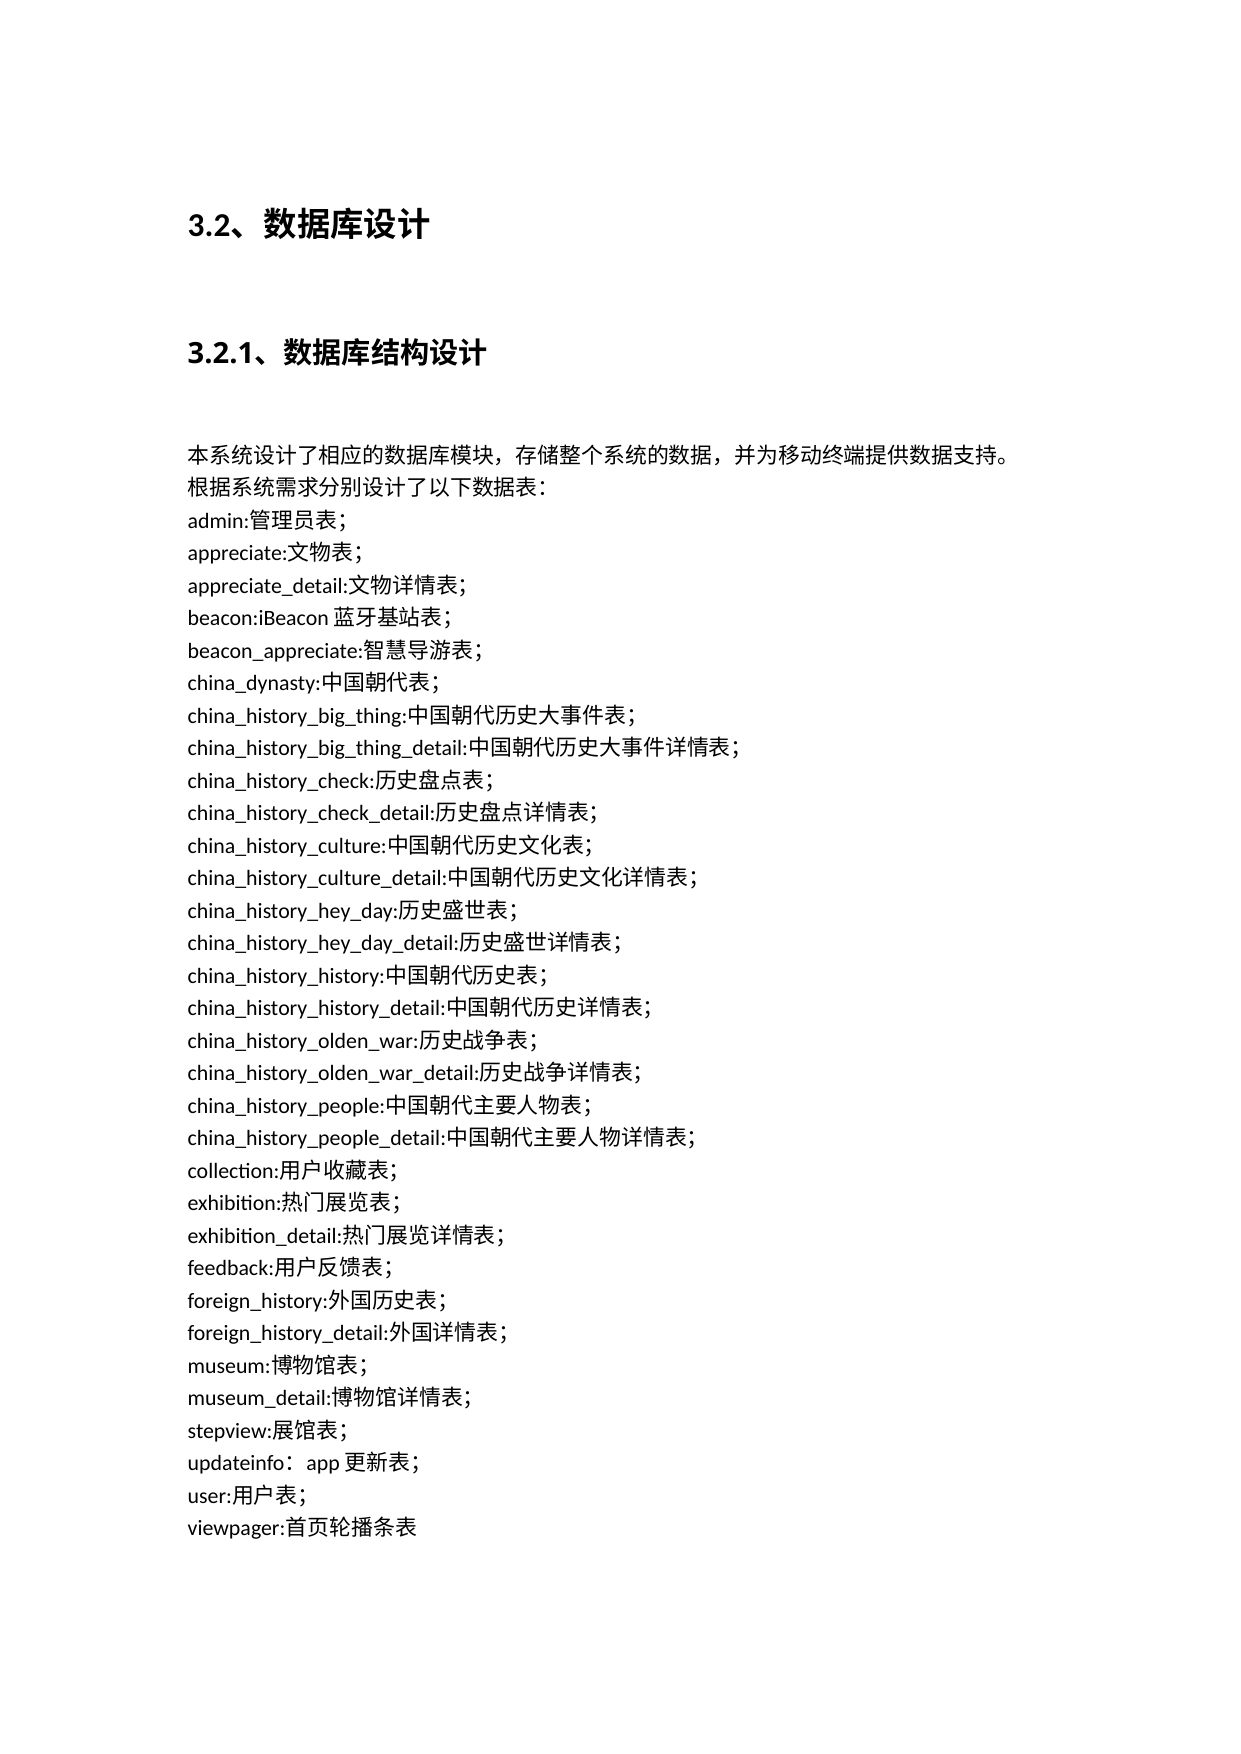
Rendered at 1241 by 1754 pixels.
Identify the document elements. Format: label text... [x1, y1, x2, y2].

text china_history_hey_day:历史盛世表； [187, 892, 1053, 925]
text china_history_big_thing_detail:中国朝代历史大事件详情表； [187, 730, 1053, 762]
text stepview:展馆表； [187, 1412, 1053, 1445]
text china_history_check:历史盘点表； [187, 762, 1053, 795]
text china_history_olden_war:历史战争表； [187, 1022, 1053, 1055]
text beacon_appreciate:智慧导游表； [187, 632, 1053, 665]
text exhibition:热门展览表； [187, 1185, 1053, 1217]
text 本系统设计了相应的数据库模块，存储整个系统的数据，并为移动终端提供数据支持。 [187, 437, 1053, 470]
text china_history_check_detail:历史盘点详情表； [187, 795, 1053, 827]
text china_history_big_thing:中国朝代历史大事件表； [187, 697, 1053, 730]
text user:用户表； [187, 1477, 1053, 1510]
text china_history_hey_day_detail:历史盛世详情表； [187, 925, 1053, 957]
text foreign_history_detail:外国详情表； [187, 1315, 1053, 1347]
subtitle 3.2.1、数据库结构设计 [187, 318, 1053, 383]
text china_history_culture_detail:中国朝代历史文化详情表； [187, 860, 1053, 892]
text beacon:iBeacon蓝牙基站表； [187, 600, 1053, 632]
text museum:博物馆表； [187, 1347, 1053, 1380]
text china_history_olden_war_detail:历史战争详情表； [187, 1055, 1053, 1087]
text museum_detail:博物馆详情表； [187, 1380, 1053, 1412]
text china_history_culture:中国朝代历史文化表； [187, 827, 1053, 860]
text appreciate:文物表； [187, 535, 1053, 567]
text china_history_history:中国朝代历史表； [187, 957, 1053, 990]
text appreciate_detail:文物详情表； [187, 567, 1053, 600]
text viewpager:首页轮播条表 [187, 1510, 1053, 1542]
text china_history_people:中国朝代主要人物表； [187, 1087, 1053, 1120]
text china_history_people_detail:中国朝代主要人物详情表； [187, 1120, 1053, 1152]
text china_history_history_detail:中国朝代历史详情表； [187, 990, 1053, 1022]
text exhibition_detail:热门展览详情表； [187, 1217, 1053, 1250]
text china_dynasty:中国朝代表； [187, 665, 1053, 697]
text foreign_history:外国历史表； [187, 1282, 1053, 1315]
text 根据系统需求分别设计了以下数据表： [187, 470, 1053, 502]
text feedback:用户反馈表； [187, 1250, 1053, 1282]
text collection:用户收藏表； [187, 1152, 1053, 1185]
text admin:管理员表； [187, 502, 1053, 535]
text updateinfo：app更新表； [187, 1445, 1053, 1477]
subtitle 3.2、数据库设计 [187, 189, 1053, 254]
